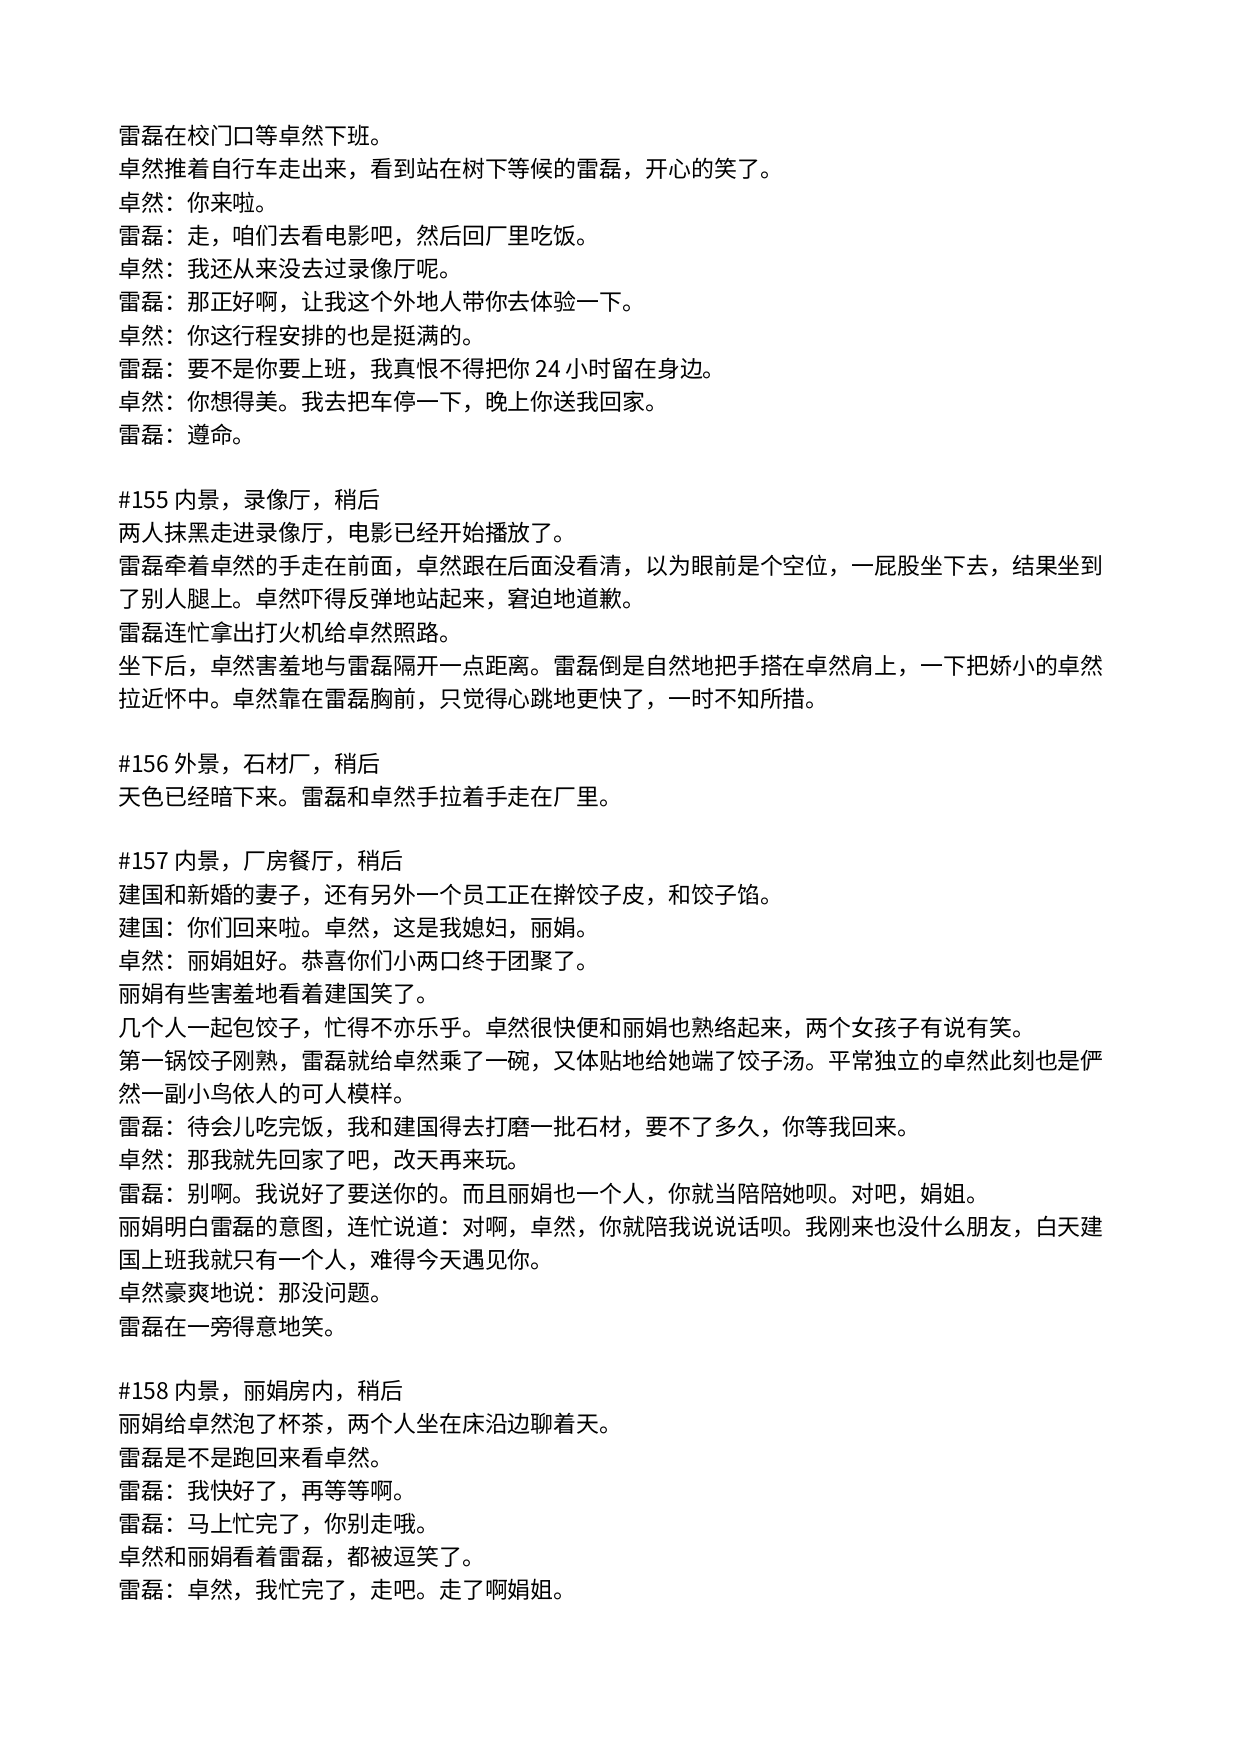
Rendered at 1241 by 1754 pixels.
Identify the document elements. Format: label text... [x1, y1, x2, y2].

text #155 内景，录像厅，稍后 [118, 482, 1122, 515]
text 卓然和丽娟看着雷磊，都被逗笑了。 [118, 1539, 1122, 1572]
text 卓然：那我就先回家了吧，改天再来玩。 [118, 1142, 1122, 1176]
text 卓然豪爽地说：那没问题。 [118, 1275, 1122, 1308]
text 建国和新婚的妻子，还有另外一个员工正在擀饺子皮，和饺子馅。 [118, 876, 1122, 910]
text 丽娟有些害羞地看着建国笑了。 [118, 976, 1122, 1009]
text 雷磊在一旁得意地笑。 [118, 1308, 1122, 1342]
text 雷磊：卓然，我忙完了，走吧。走了啊娟姐。 [118, 1572, 1122, 1606]
text 几个人一起包饺子，忙得不亦乐乎。卓然很快便和丽娟也熟络起来，两个女孩子有说有笑。 [118, 1009, 1122, 1043]
text 卓然：丽娟姐好。恭喜你们小两口终于团聚了。 [118, 943, 1122, 976]
text 丽娟明白雷磊的意图，连忙说道：对啊，卓然，你就陪我说说话呗。我刚来也没什么朋友，白天建国上班我就只有一个人，难得今天遇见你。 [118, 1209, 1122, 1275]
text #158 内景，丽娟房内，稍后 [118, 1373, 1122, 1406]
text 雷磊是不是跑回来看卓然。 [118, 1439, 1122, 1473]
text 雷磊：遵命。 [118, 417, 1122, 450]
text 坐下后，卓然害羞地与雷磊隔开一点距离。雷磊倒是自然地把手搭在卓然肩上，一下把娇小的卓然拉近怀中。卓然靠在雷磊胸前，只觉得心跳地更快了，一时不知所措。 [118, 648, 1122, 714]
text 雷磊：我快好了，再等等啊。 [118, 1473, 1122, 1506]
text 雷磊在校门口等卓然下班。 [118, 118, 1122, 151]
text 卓然推着自行车走出来，看到站在树下等候的雷磊，开心的笑了。 [118, 151, 1122, 184]
text 雷磊：要不是你要上班，我真恨不得把你24小时留在身边。 [118, 351, 1122, 384]
text 建国：你们回来啦。卓然，这是我媳妇，丽娟。 [118, 910, 1122, 943]
text 卓然：你这行程安排的也是挺满的。 [118, 317, 1122, 351]
text 雷磊：那正好啊，让我这个外地人带你去体验一下。 [118, 284, 1122, 317]
text 丽娟给卓然泡了杯茶，两个人坐在床沿边聊着天。 [118, 1406, 1122, 1439]
text 天色已经暗下来。雷磊和卓然手拉着手走在厂里。 [118, 779, 1122, 812]
text 卓然：你来啦。 [118, 184, 1122, 218]
text 雷磊连忙拿出打火机给卓然照路。 [118, 614, 1122, 648]
text 两人抹黑走进录像厅，电影已经开始播放了。 [118, 515, 1122, 548]
text 第一锅饺子刚熟，雷磊就给卓然乘了一碗，又体贴地给她端了饺子汤。平常独立的卓然此刻也是俨然一副小鸟依人的可人模样。 [118, 1043, 1122, 1109]
text 卓然：你想得美。我去把车停一下，晚上你送我回家。 [118, 384, 1122, 417]
text 雷磊牵着卓然的手走在前面，卓然跟在后面没看清，以为眼前是个空位，一屁股坐下去，结果坐到了别人腿上。卓然吓得反弹地站起来，窘迫地道歉。 [118, 548, 1122, 614]
text #156 外景，石材厂，稍后 [118, 746, 1122, 779]
text 卓然：我还从来没去过录像厅呢。 [118, 251, 1122, 284]
text 雷磊：待会儿吃完饭，我和建国得去打磨一批石材，要不了多久，你等我回来。 [118, 1109, 1122, 1142]
text 雷磊：走，咱们去看电影吧，然后回厂里吃饭。 [118, 218, 1122, 251]
text 雷磊：别啊。我说好了要送你的。而且丽娟也一个人，你就当陪陪她呗。对吧，娟姐。 [118, 1176, 1122, 1209]
text #157 内景，厂房餐厅，稍后 [118, 843, 1122, 876]
text 雷磊：马上忙完了，你别走哦。 [118, 1506, 1122, 1539]
